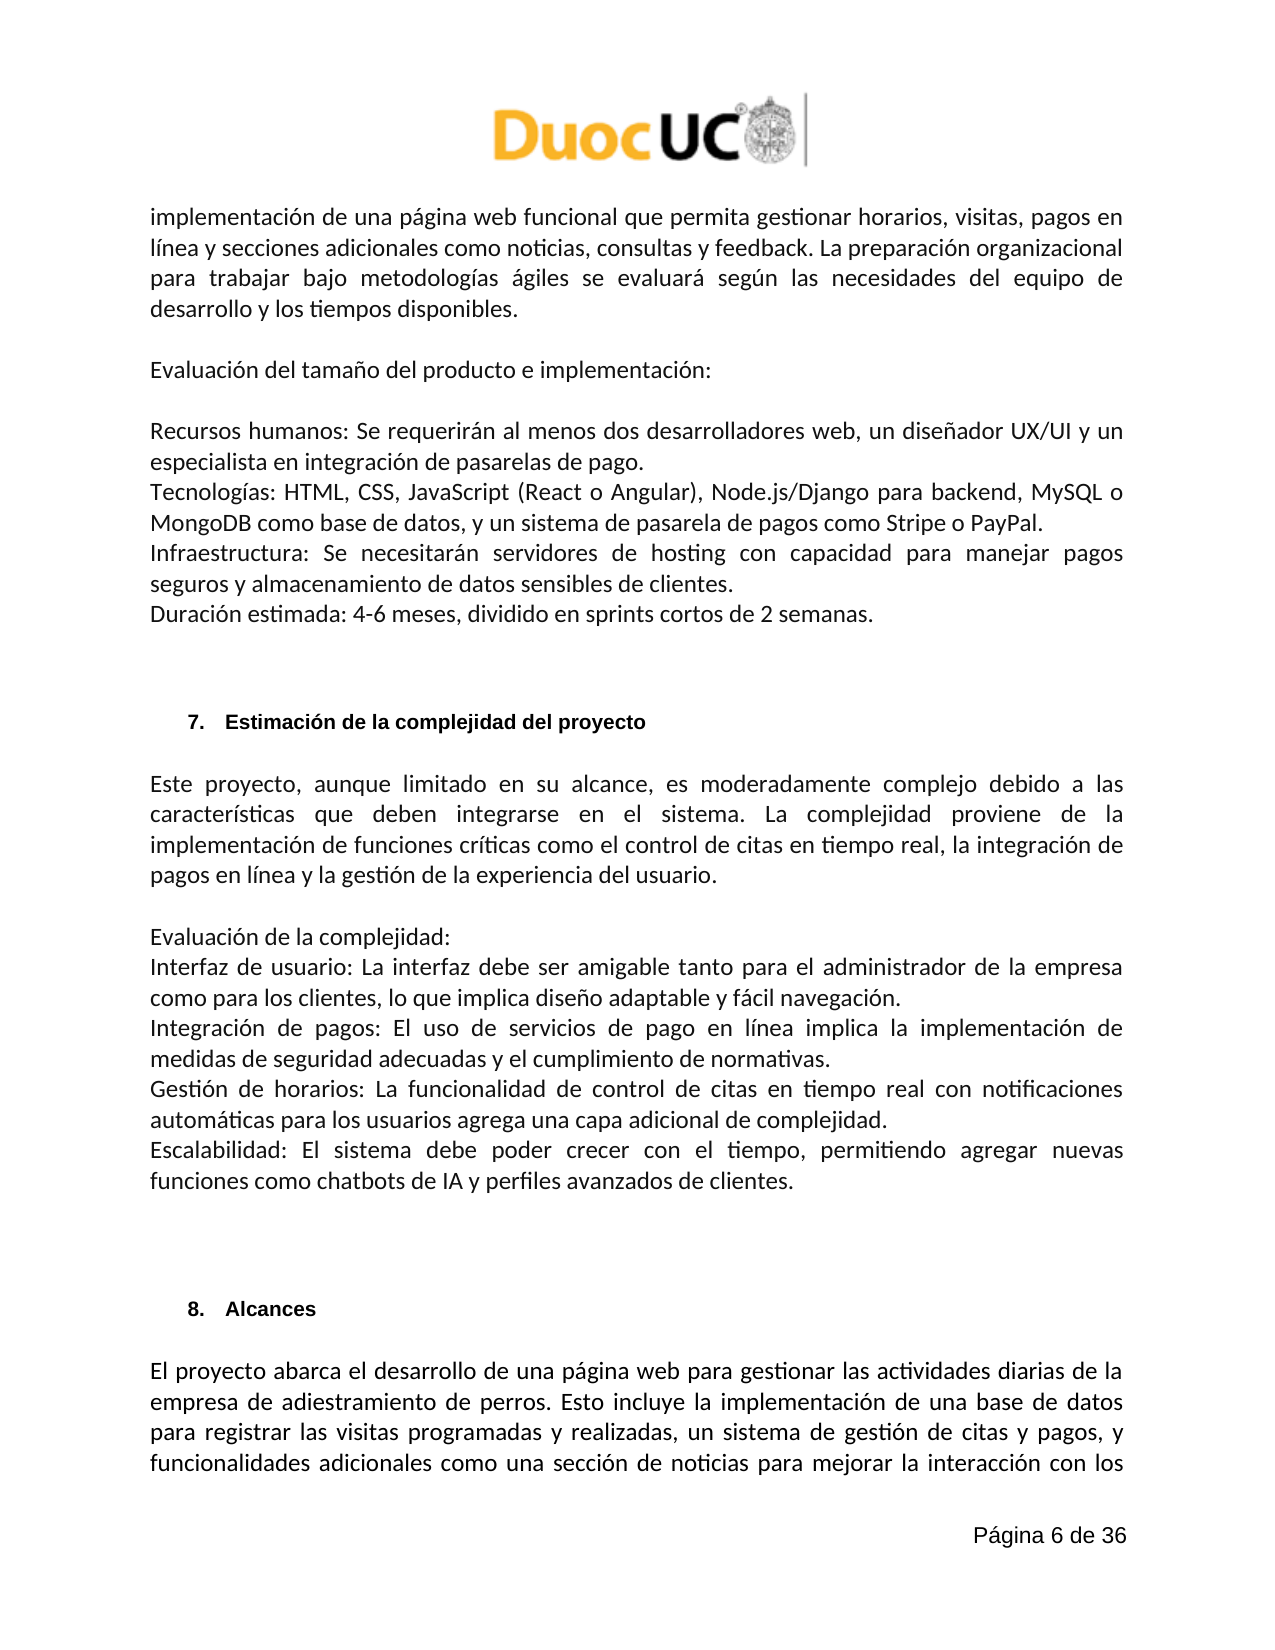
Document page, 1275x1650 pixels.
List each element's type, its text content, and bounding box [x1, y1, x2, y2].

text Recursos humanos: Se requerirán al menos dos desarrolladores web, un diseñador UX/UI y un especialista en integración de pasarelas de pago. [150, 415, 1125, 476]
text Integración de pagos: El uso de servicios de pago en línea implica la implementación de medidas de seguridad adecuadas y el cumplimiento de normativas. [150, 1012, 1125, 1073]
list Alcances [187, 1297, 1125, 1321]
text Este proyecto, aunque limitado en su alcance, es moderadamente complejo debido a las características que deben integrarse en el sistema. La complejidad proviene de la implementación de funciones críticas como el control de citas en tiempo real, la integración de pagos en línea y la gestión de la experiencia del usuario. [150, 768, 1125, 890]
list Estimación de la complejidad del proyecto [187, 710, 1125, 734]
text Evaluación de la complejidad: [150, 921, 1125, 951]
text Tecnologías: HTML, CSS, JavaScript (React o Angular), Node.js/Django para backend, MySQL o MongoDB como base de datos, y un sistema de pasarela de pagos como Stripe o PayPal. [150, 476, 1125, 537]
text Infraestructura: Se necesitarán servidores de hosting con capacidad para manejar pagos seguros y almacenamiento de datos sensibles de clientes. [150, 537, 1125, 598]
text Evaluación del tamaño del producto e implementación: [150, 354, 1125, 385]
text Interfaz de usuario: La interfaz debe ser amigable tanto para el administrador de la empresa como para los clientes, lo que implica diseño adaptable y fácil navegación. [150, 951, 1125, 1012]
text Gestión de horarios: La funcionalidad de control de citas en tiempo real con notificaciones automáticas para los usuarios agrega una capa adicional de complejidad. [150, 1073, 1125, 1134]
text Escalabilidad: El sistema debe poder crecer con el tiempo, permitiendo agregar nuevas funciones como chatbots de IA y perfiles avanzados de clientes. [150, 1134, 1125, 1195]
picture [464, 79, 810, 150]
text Duración estimada: 4-6 meses, dividido en sprints cortos de 2 semanas. [150, 598, 1125, 629]
